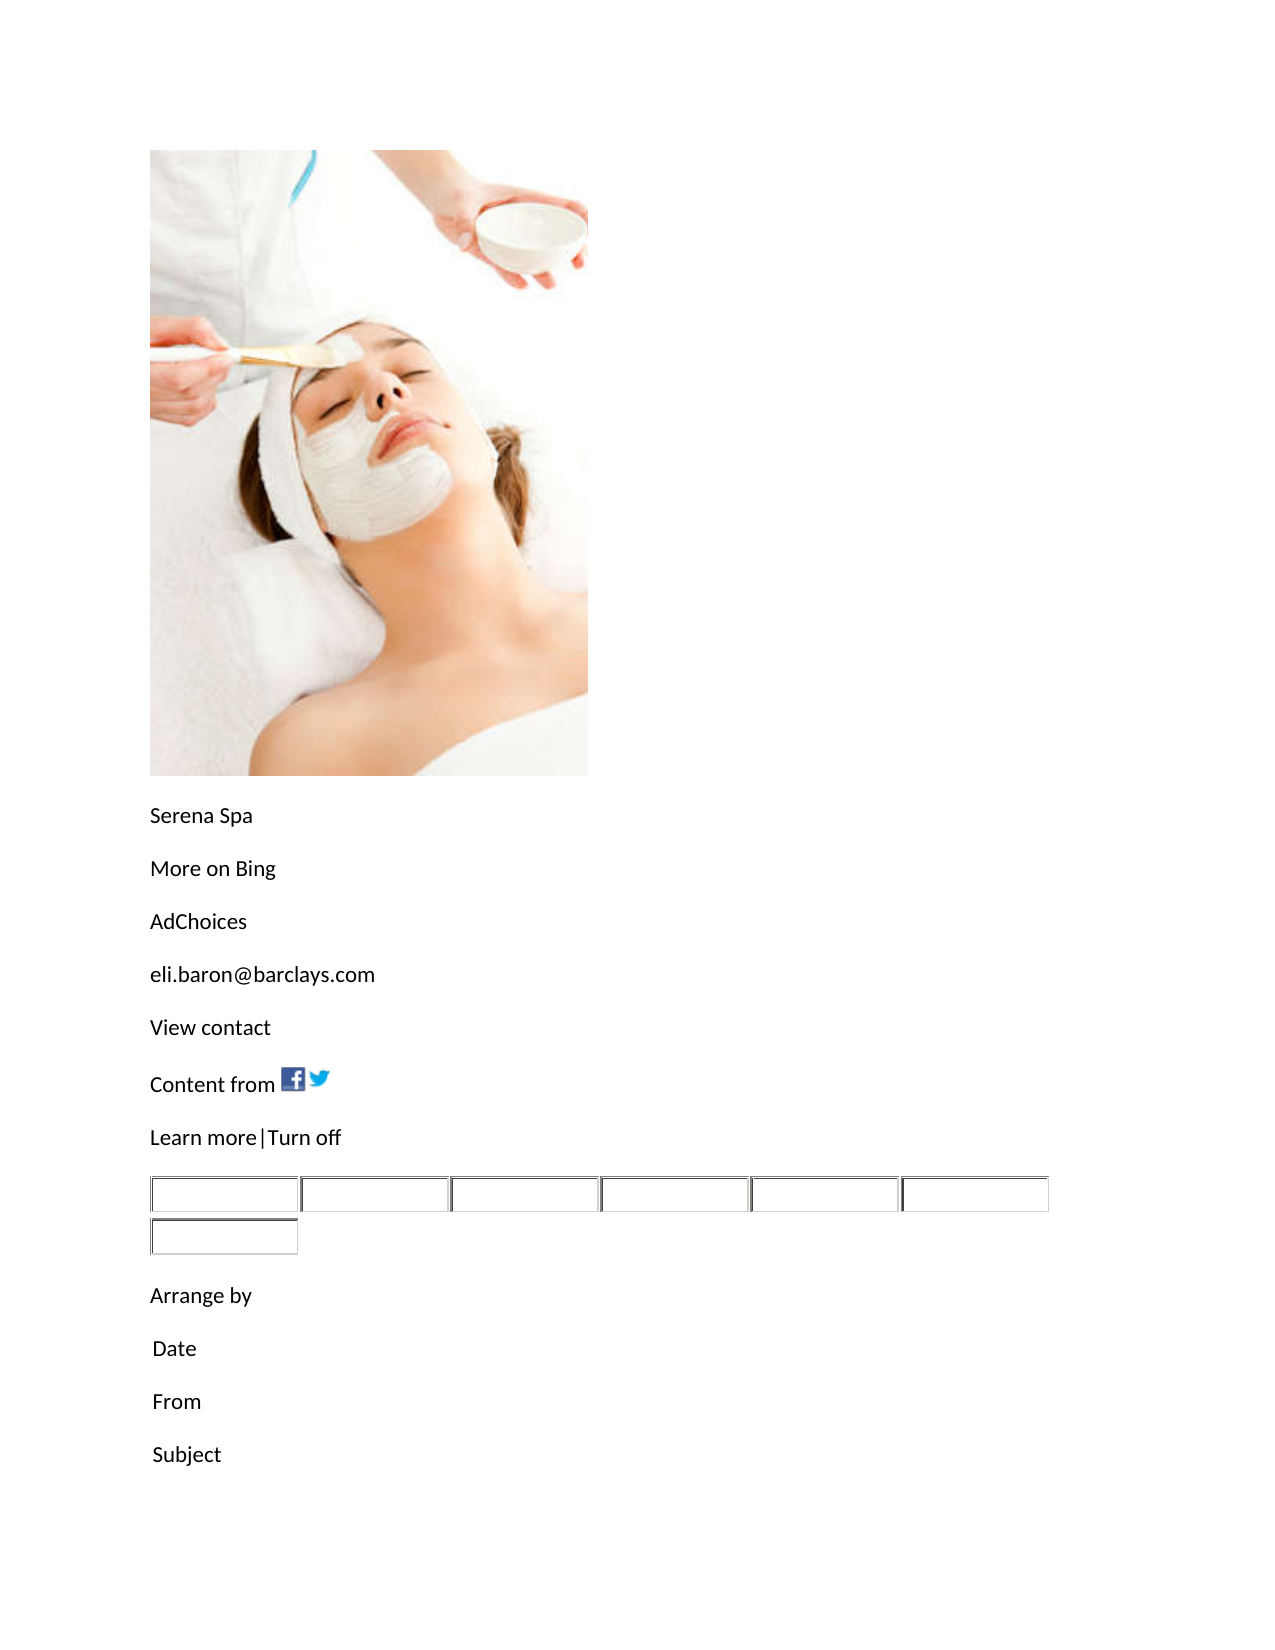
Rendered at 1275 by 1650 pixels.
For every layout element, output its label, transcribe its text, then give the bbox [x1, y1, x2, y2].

text Content from [150, 1066, 1125, 1098]
text AdChoices [150, 907, 1125, 935]
picture [280, 1066, 333, 1093]
text Subject [150, 1440, 1125, 1468]
text Arrange by [150, 1281, 1125, 1309]
picture [150, 150, 588, 776]
text From [150, 1387, 1125, 1415]
text eli.baron@barclays.com [150, 960, 1125, 988]
text Serena Spa [150, 801, 1125, 829]
text View contact [150, 1013, 1125, 1041]
text More on Bing [150, 854, 1125, 882]
text Learn more|Turn off [150, 1123, 1125, 1151]
text Date [150, 1334, 1125, 1362]
